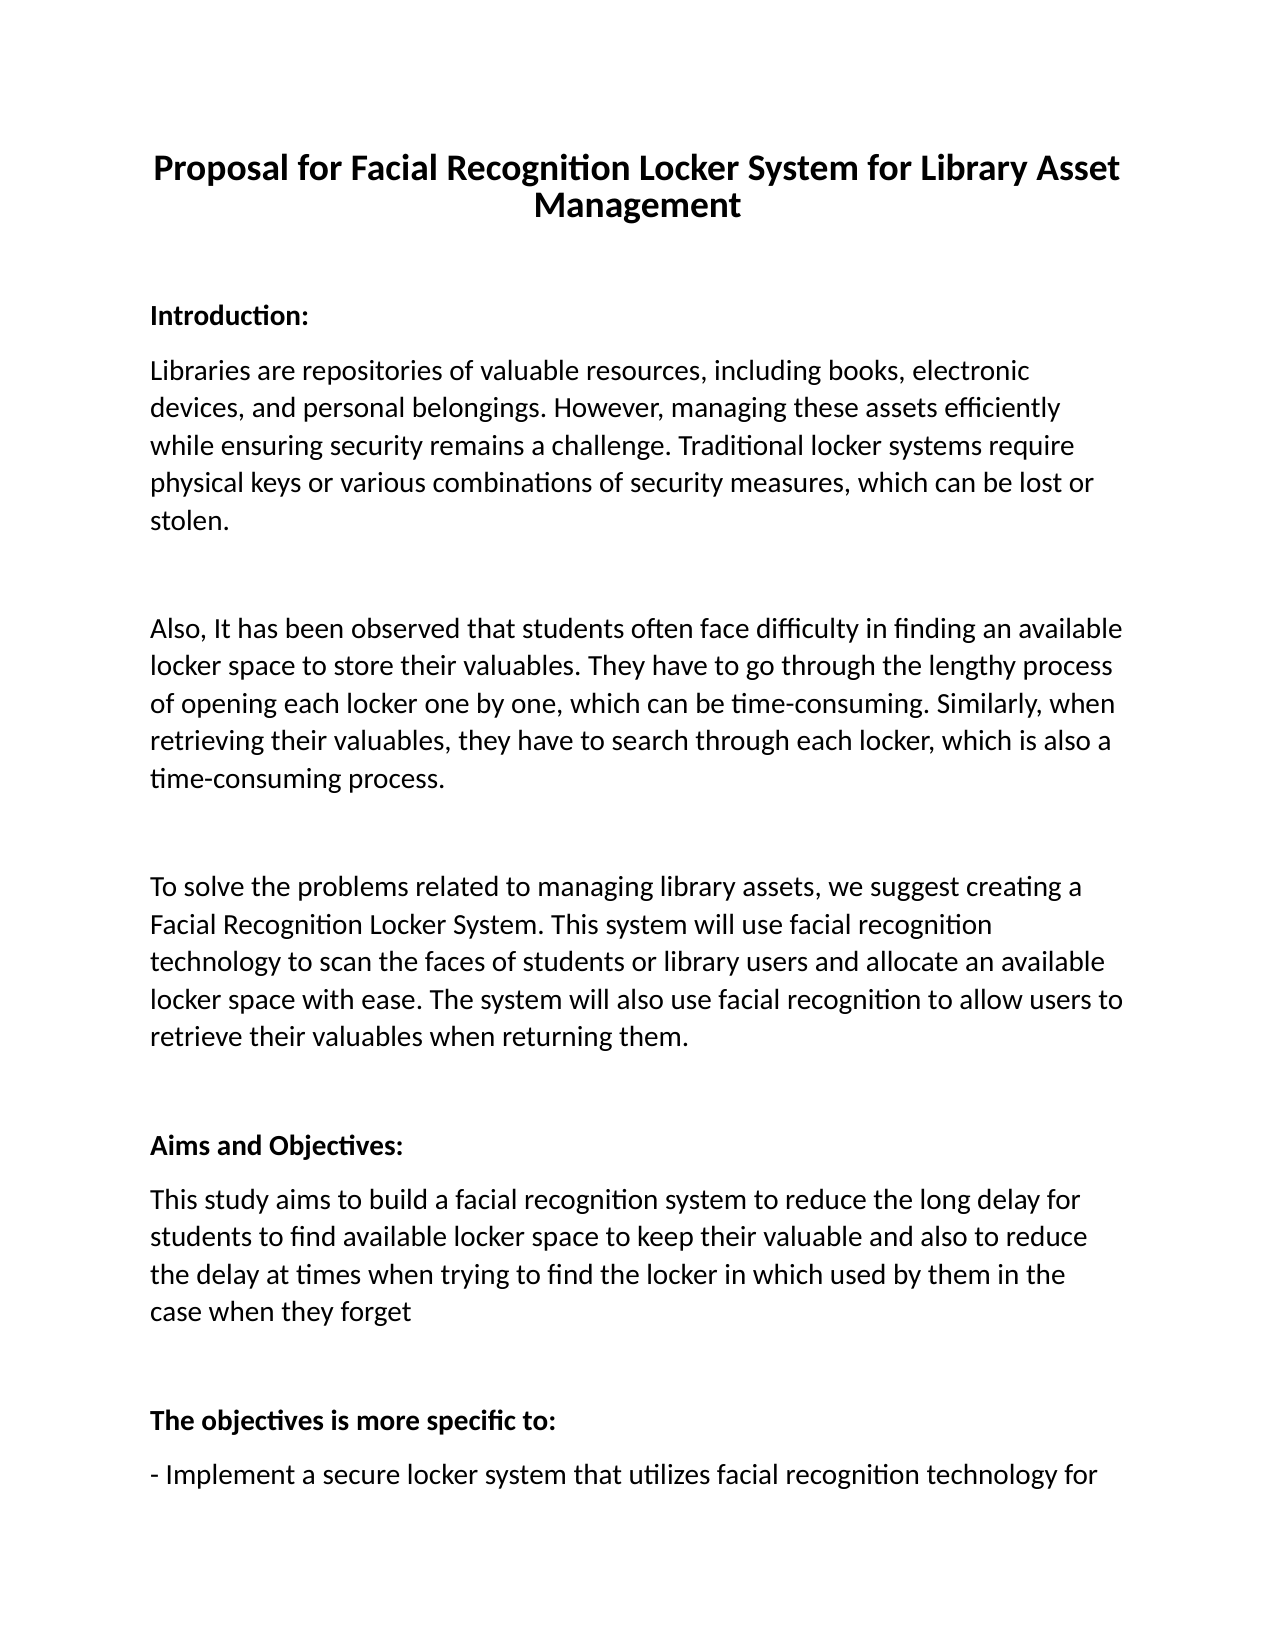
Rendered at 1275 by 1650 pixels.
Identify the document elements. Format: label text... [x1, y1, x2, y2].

text To solve the problems related to managing library assets, we suggest creating a Facial Recognition Locker System. This system will use facial recognition technology to scan the faces of students or library users and allocate an available locker space with ease. The system will also use facial recognition to allow users to retrieve their valuables when returning them. [150, 867, 1125, 1054]
text Proposal for Facial Recognition Locker System for Library Asset Management [150, 150, 1125, 225]
text Aims and Objectives: [150, 1125, 1125, 1162]
text This study aims to build a facial recognition system to reduce the long delay for students to find available locker space to keep their valuable and also to reduce the delay at times when trying to find the locker in which used by them in the case when they forget [150, 1179, 1125, 1329]
text - Implement a secure locker system that utilizes facial recognition technology for user authentication. [150, 1454, 1125, 1492]
text Introduction: [150, 296, 1125, 333]
text Libraries are repositories of valuable resources, including books, electronic devices, and personal belongings. However, managing these assets efficiently while ensuring security remains a challenge. Traditional locker systems require physical keys or various combinations of security measures, which can be lost or stolen. [150, 350, 1125, 537]
text The objectives is more specific to: [150, 1400, 1125, 1437]
text Also, It has been observed that students often face difficulty in finding an available locker space to store their valuables. They have to go through the lengthy process of opening each locker one by one, which can be time-consuming. Similarly, when retrieving their valuables, they have to search through each locker, which is also a time-consuming process. [150, 608, 1125, 796]
